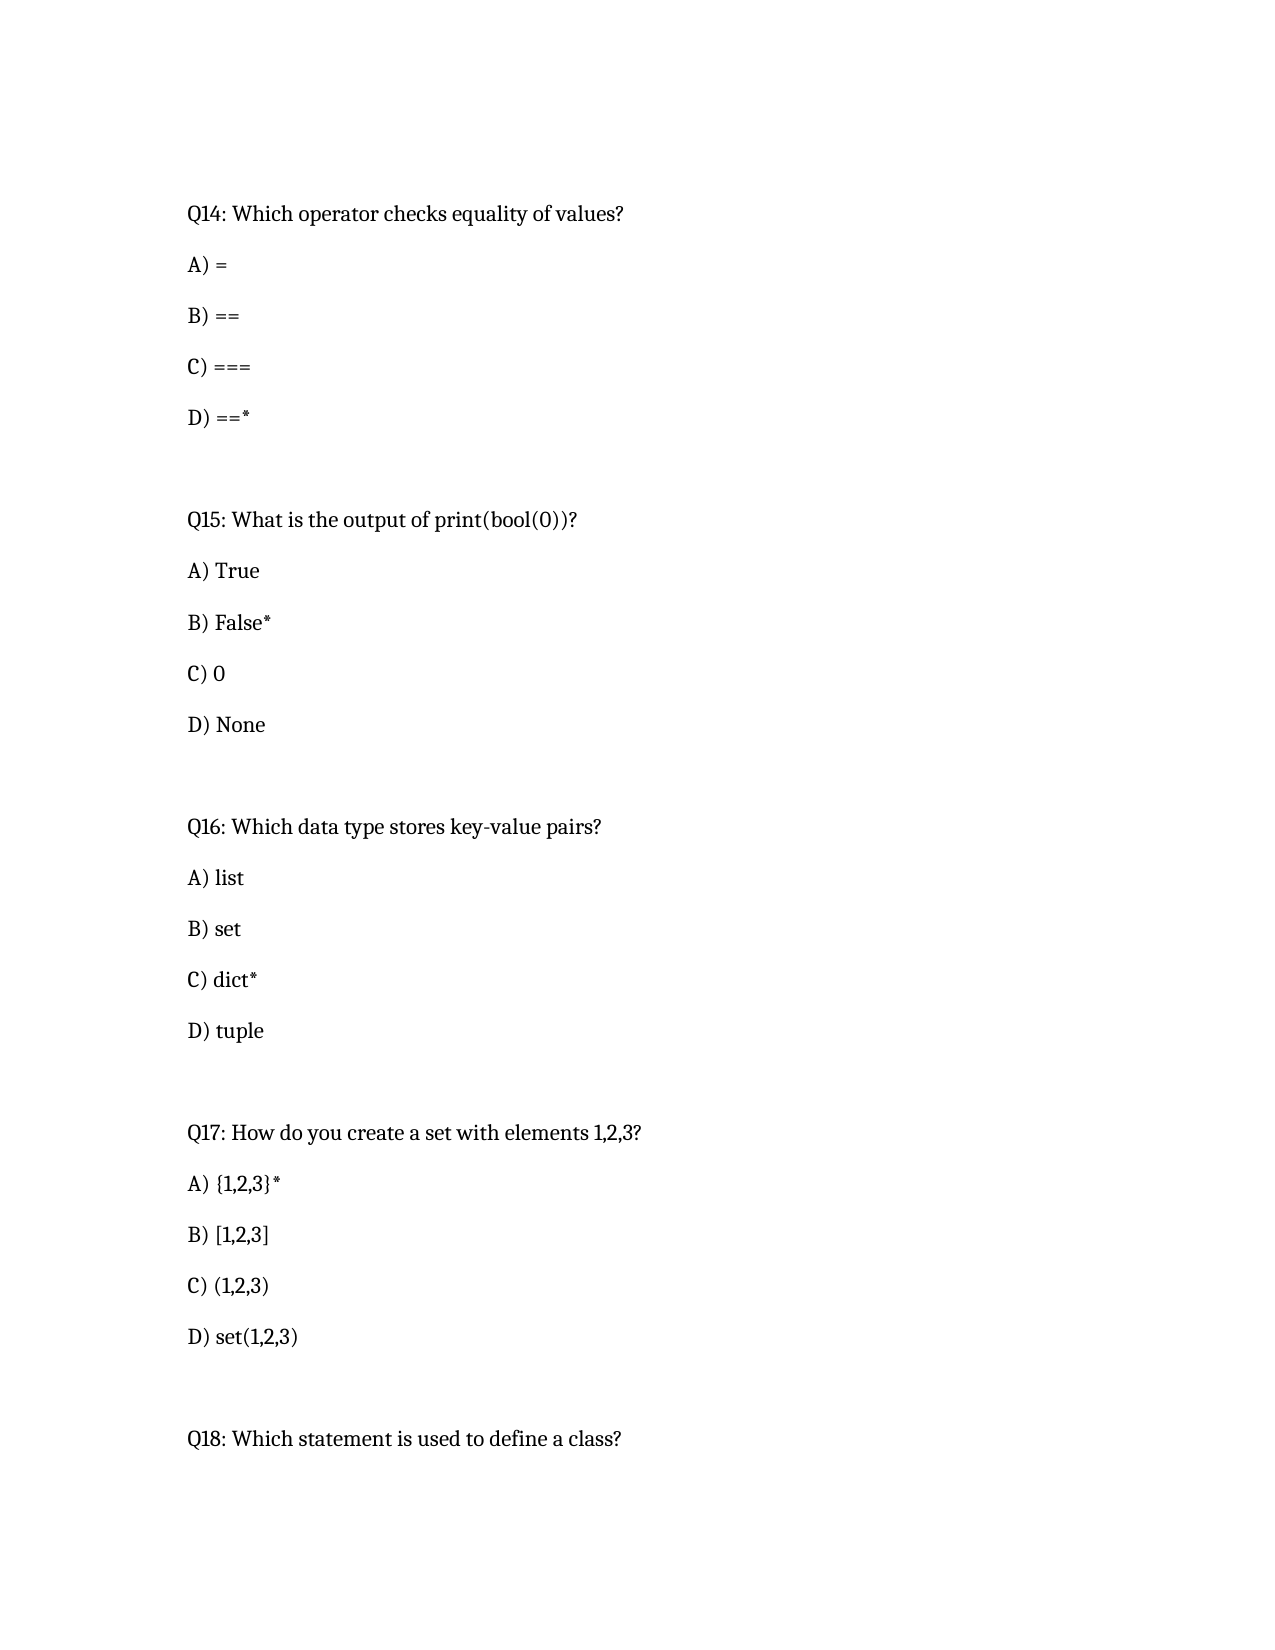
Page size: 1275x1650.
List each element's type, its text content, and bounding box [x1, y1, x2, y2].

text Q18: Which statement is used to define a class? [187, 1426, 1087, 1452]
text A) {1,2,3}* [187, 1171, 1087, 1197]
text Q15: What is the output of print(bool(0))? [187, 507, 1087, 534]
text A) = [187, 252, 1087, 278]
text Q17: How do you create a set with elements 1,2,3? [187, 1120, 1087, 1146]
text C) dict* [187, 967, 1087, 993]
text C) (1,2,3) [187, 1273, 1087, 1299]
text D) None [187, 711, 1087, 738]
text B) [1,2,3] [187, 1222, 1087, 1248]
text B) False* [187, 609, 1087, 636]
text B) set [187, 916, 1087, 942]
text B) == [187, 303, 1087, 329]
text Q16: Which data type stores key-value pairs? [187, 813, 1087, 840]
text C) === [187, 354, 1087, 381]
text Q14: Which operator checks equality of values? [187, 201, 1087, 227]
text A) list [187, 864, 1087, 891]
text D) set(1,2,3) [187, 1324, 1087, 1350]
text D) ==* [187, 405, 1087, 432]
text C) 0 [187, 660, 1087, 687]
text A) True [187, 558, 1087, 585]
text D) tuple [187, 1018, 1087, 1044]
